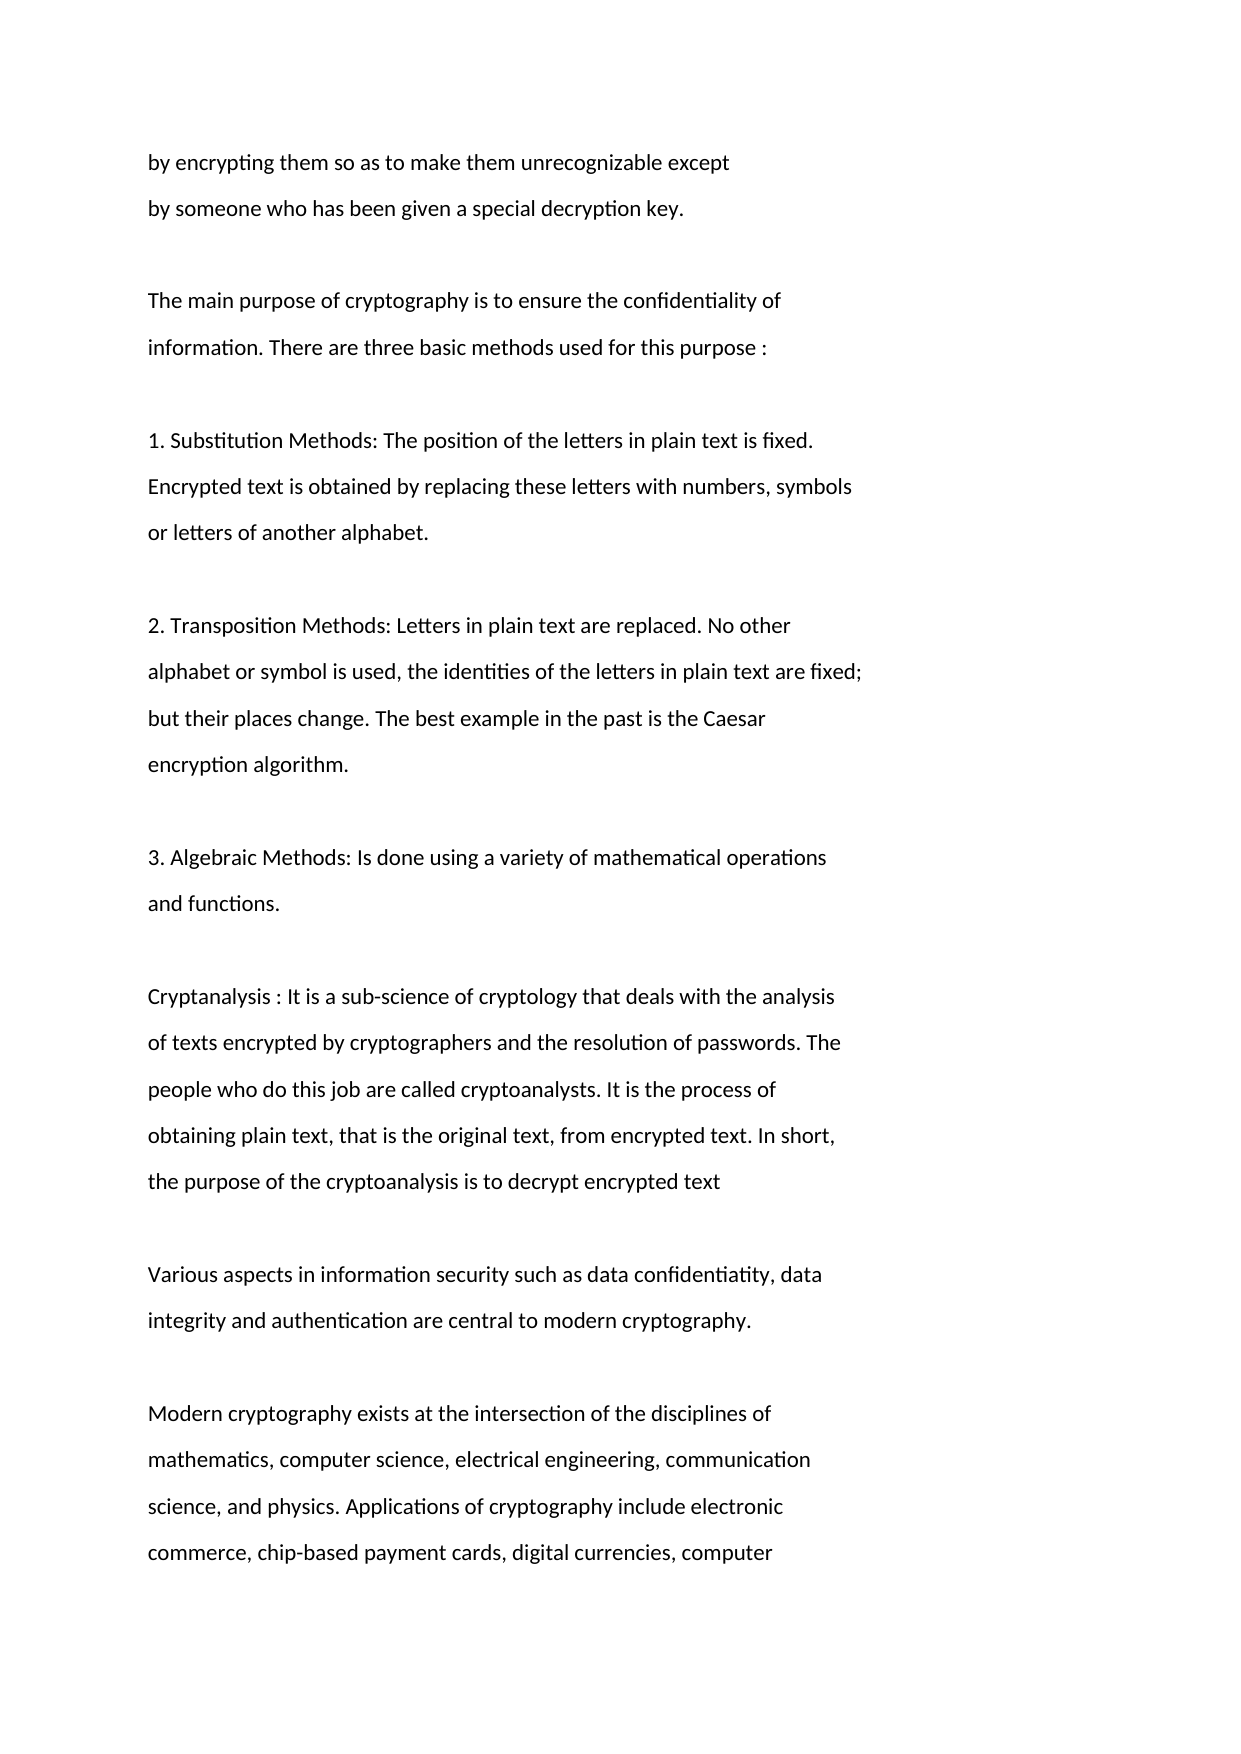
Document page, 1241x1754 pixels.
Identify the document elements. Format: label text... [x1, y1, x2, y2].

text of texts encrypted by cryptographers and the resolution of passwords. The [148, 1028, 1093, 1056]
text encryption algorithm. [148, 750, 1093, 778]
text Cryptanalysis : It is a sub-science of cryptology that deals with the analysis [148, 982, 1093, 1010]
text Various aspects in information security such as data confidentiatity, data [148, 1260, 1093, 1288]
text 2. Transposition Methods: Letters in plain text are replaced. No other [148, 611, 1093, 639]
text or letters of another alphabet. [148, 518, 1093, 546]
text alphabet or symbol is used, the identities of the letters in plain text are fixed; [148, 657, 1093, 686]
text mathematics, computer science, electrical engineering, communication [148, 1446, 1093, 1473]
text and functions. [148, 889, 1093, 917]
text obtaining plain text, that is the original text, from encrypted text. In short, [148, 1121, 1093, 1149]
text The main purpose of cryptography is to ensure the confidentiality of [148, 287, 1093, 315]
text Modern cryptography exists at the intersection of the disciplines of [148, 1399, 1093, 1427]
text Encrypted text is obtained by replacing these letters with numbers, symbols [148, 472, 1093, 500]
text information. There are three basic methods used for this purpose : [148, 333, 1093, 361]
text 3. Algebraic Methods: Is done using a variety of mathematical operations [148, 843, 1093, 871]
text by someone who has been given a special decryption key. [148, 194, 1093, 222]
text by encrypting them so as to make them unrecognizable except [148, 148, 1093, 176]
text science, and physics. Applications of cryptography include electronic [148, 1492, 1093, 1520]
text 1. Substitution Methods: The position of the letters in plain text is fixed. [148, 426, 1093, 454]
text people who do this job are called cryptoanalysts. It is the process of [148, 1075, 1093, 1103]
text the purpose of the cryptoanalysis is to decrypt encrypted text [148, 1167, 1093, 1195]
text commerce, chip-based payment cards, digital currencies, computer [148, 1538, 1093, 1566]
text but their places change. The best example in the past is the Caesar [148, 704, 1093, 732]
text integrity and authentication are central to modern cryptography. [148, 1306, 1093, 1334]
